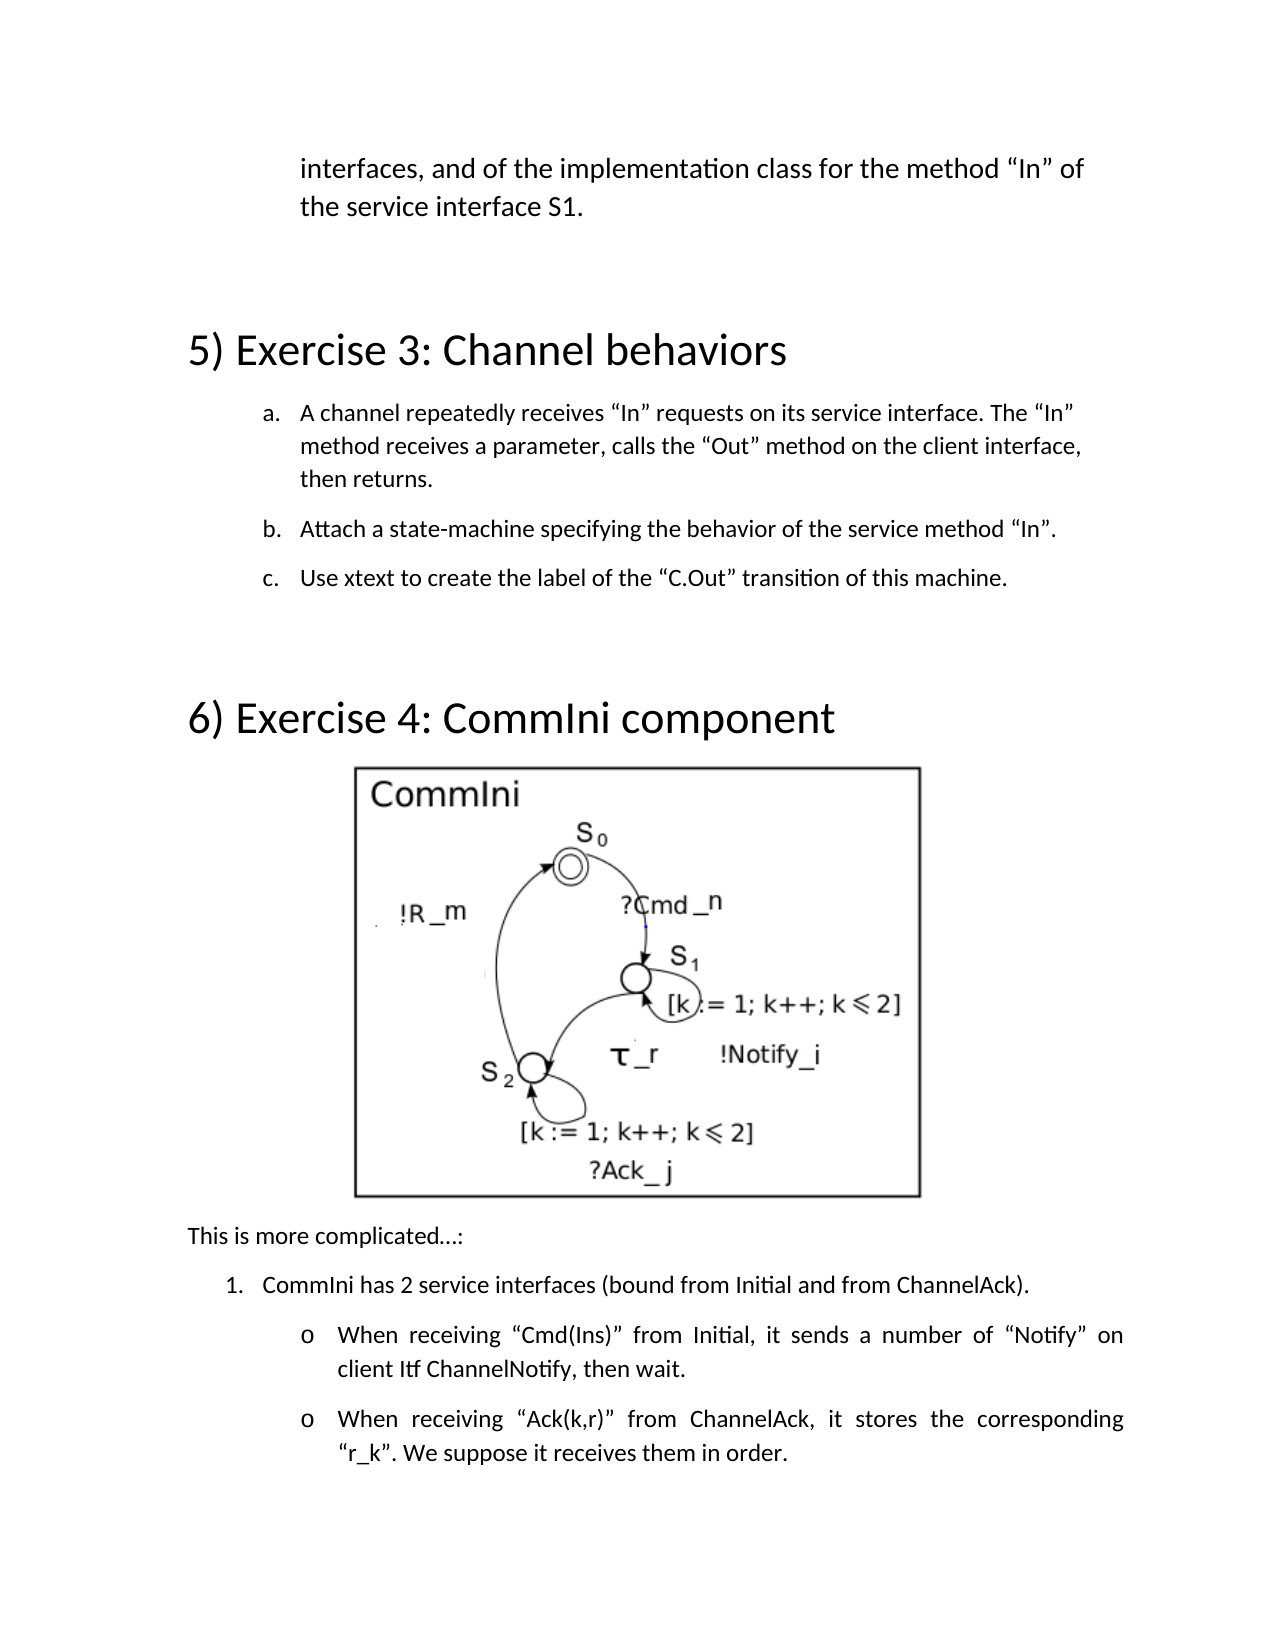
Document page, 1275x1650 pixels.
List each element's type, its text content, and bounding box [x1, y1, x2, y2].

list Exercise 4: CommIni component [187, 689, 1125, 745]
text This is more complicated…: [187, 1220, 1125, 1251]
list A channel repeatedly receives “In” requests on its service interface. The “In” method receives a parameter, calls the “Out” method on the client interface, then returns. [262, 397, 1125, 494]
list Attach a state-machine specifying the behavior of the service method “In”. [262, 513, 1125, 543]
list When receiving “Ack(k,r)” from ChannelAck, it stores the corresponding “r_k”. We suppose it receives them in order. [300, 1403, 1125, 1468]
list Use xtext to create the label of the “C.Out” transition of this machine. [262, 562, 1125, 593]
list When receiving “Cmd(Ins)” from Initial, it sends a number of “Notify” on client Itf ChannelNotify, then wait. [300, 1319, 1125, 1384]
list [262, 150, 1125, 224]
list Exercise 3: Channel behaviors [187, 321, 1125, 376]
list CommIni has 2 service interfaces (bound from Initial and from ChannelAck). [225, 1270, 1125, 1300]
picture [350, 766, 925, 1202]
